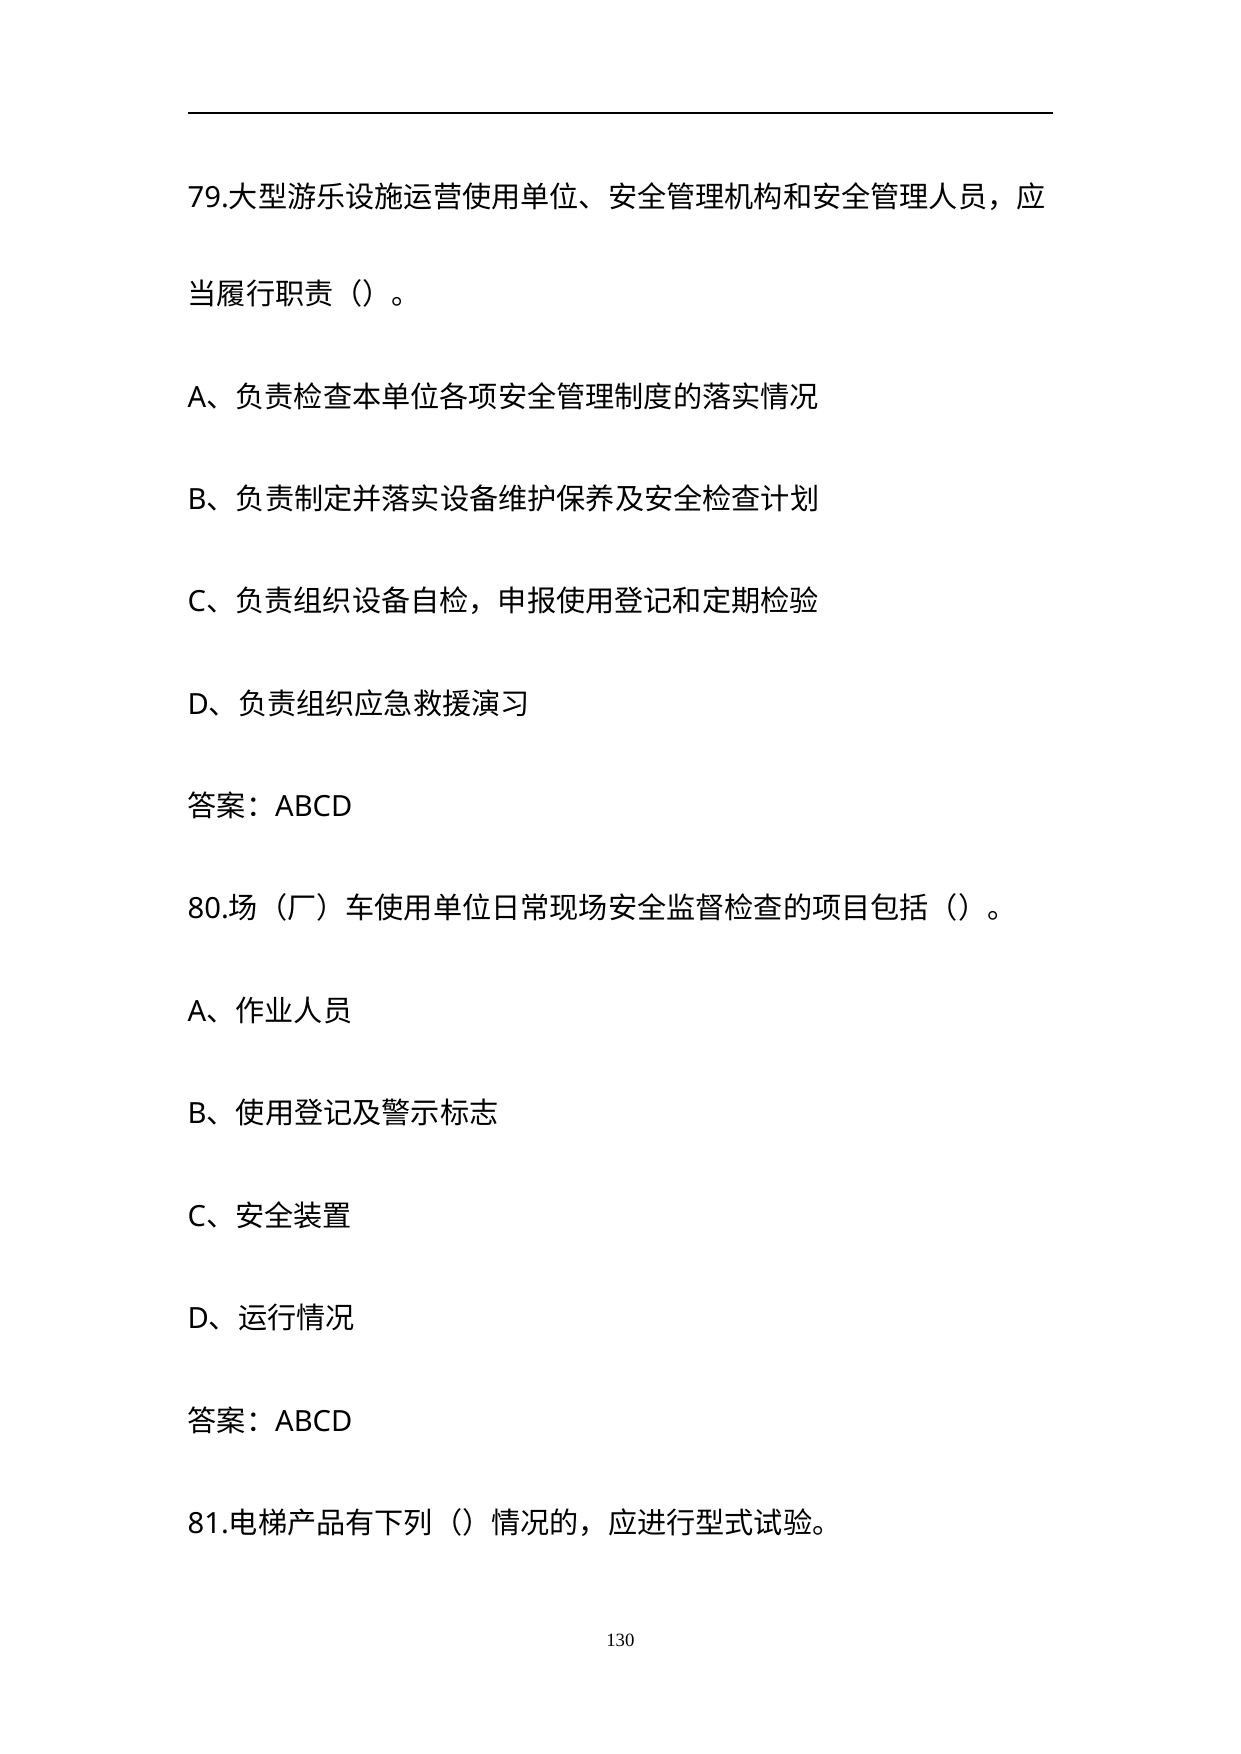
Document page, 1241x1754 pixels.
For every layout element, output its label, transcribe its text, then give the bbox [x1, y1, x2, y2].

text B、负责制定并落实设备维护保养及安全检查计划 [187, 464, 1053, 529]
text D、运行情况 [187, 1283, 1053, 1348]
text B、使用登记及警示标志 [187, 1079, 1053, 1144]
text 79.大型游乐设施运营使用单位、安全管理机构和安全管理人员，应当履行职责（）。 [187, 162, 1053, 324]
text A、负责检查本单位各项安全管理制度的落实情况 [187, 362, 1053, 427]
text 答案：ABCD [187, 771, 1053, 836]
text A、作业人员 [187, 976, 1053, 1041]
text 81.电梯产品有下列（）情况的，应进行型式试验。 [187, 1488, 1053, 1553]
text D、负责组织应急救援演习 [187, 669, 1053, 734]
text 答案：ABCD [187, 1386, 1053, 1451]
text 80.场（厂）车使用单位日常现场安全监督检查的项目包括（）。 [187, 874, 1053, 939]
text C、安全装置 [187, 1181, 1053, 1246]
text C、负责组织设备自检，申报使用登记和定期检验 [187, 567, 1053, 632]
